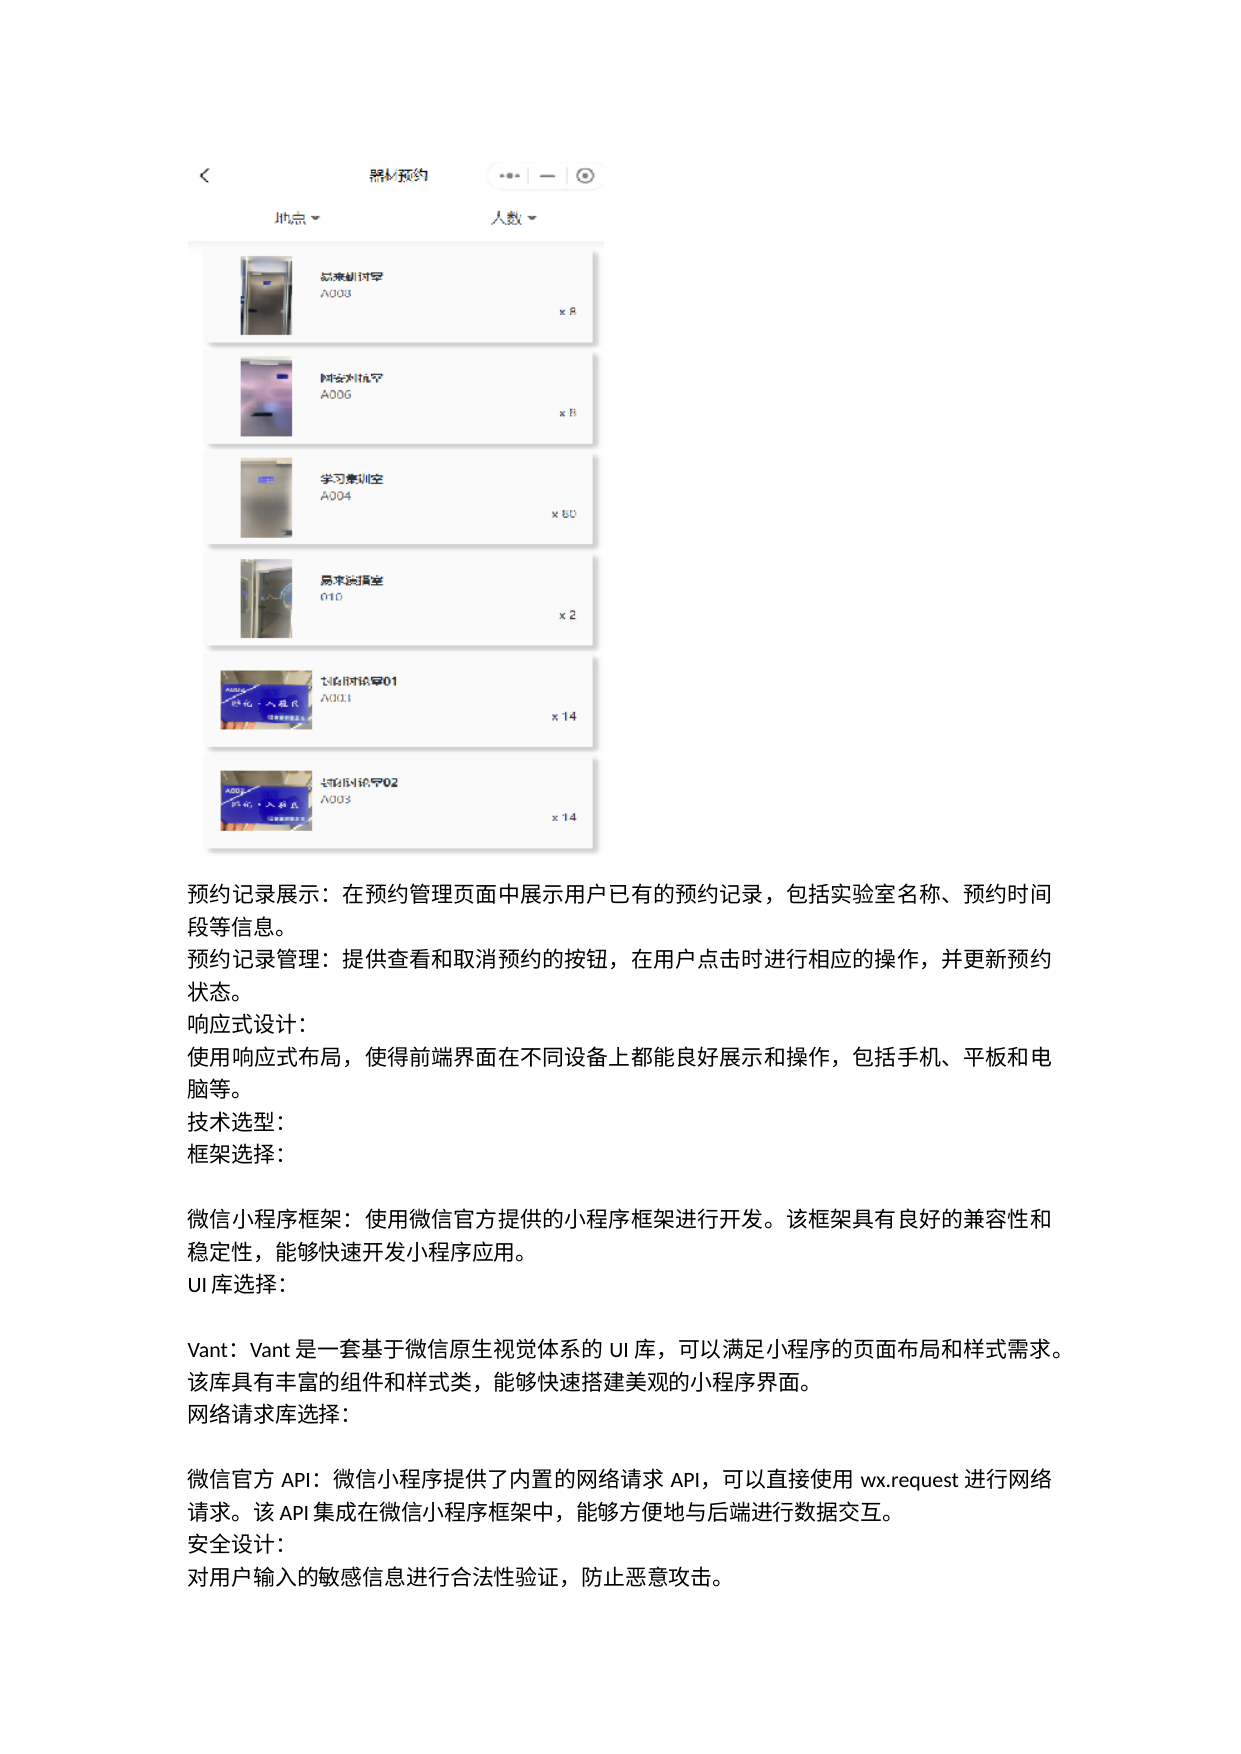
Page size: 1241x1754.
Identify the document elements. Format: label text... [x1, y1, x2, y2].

text 对用户输入的敏感信息进行合法性验证，防止恶意攻击。 [187, 1559, 1053, 1592]
picture [187, 162, 604, 856]
text 微信小程序框架：使用微信官方提供的小程序框架进行开发。该框架具有良好的兼容性和稳定性，能够快速开发小程序应用。 [187, 1202, 1053, 1267]
text 微信官方 API：微信小程序提供了内置的网络请求 API，可以直接使用 wx.request 进行网络请求。该API集成在微信小程序框架中，能够方便地与后端进行数据交互。 [187, 1462, 1053, 1527]
text 技术选型： [187, 1104, 1053, 1137]
text 预约记录展示：在预约管理页面中展示用户已有的预约记录，包括实验室名称、预约时间段等信息。 [187, 877, 1053, 942]
text 预约记录管理：提供查看和取消预约的按钮，在用户点击时进行相应的操作，并更新预约状态。 [187, 942, 1053, 1007]
text 网络请求库选择： [187, 1397, 1053, 1429]
text Vant：Vant 是一套基于微信原生视觉体系的 UI 库，可以满足小程序的页面布局和样式需求。该库具有丰富的组件和样式类，能够快速搭建美观的小程序界面。 [187, 1332, 1053, 1397]
text 框架选择： [187, 1137, 1053, 1169]
text 使用响应式布局，使得前端界面在不同设备上都能良好展示和操作，包括手机、平板和电脑等。 [187, 1039, 1053, 1104]
text 响应式设计： [187, 1007, 1053, 1039]
text UI库选择： [187, 1267, 1053, 1299]
text 安全设计： [187, 1527, 1053, 1559]
